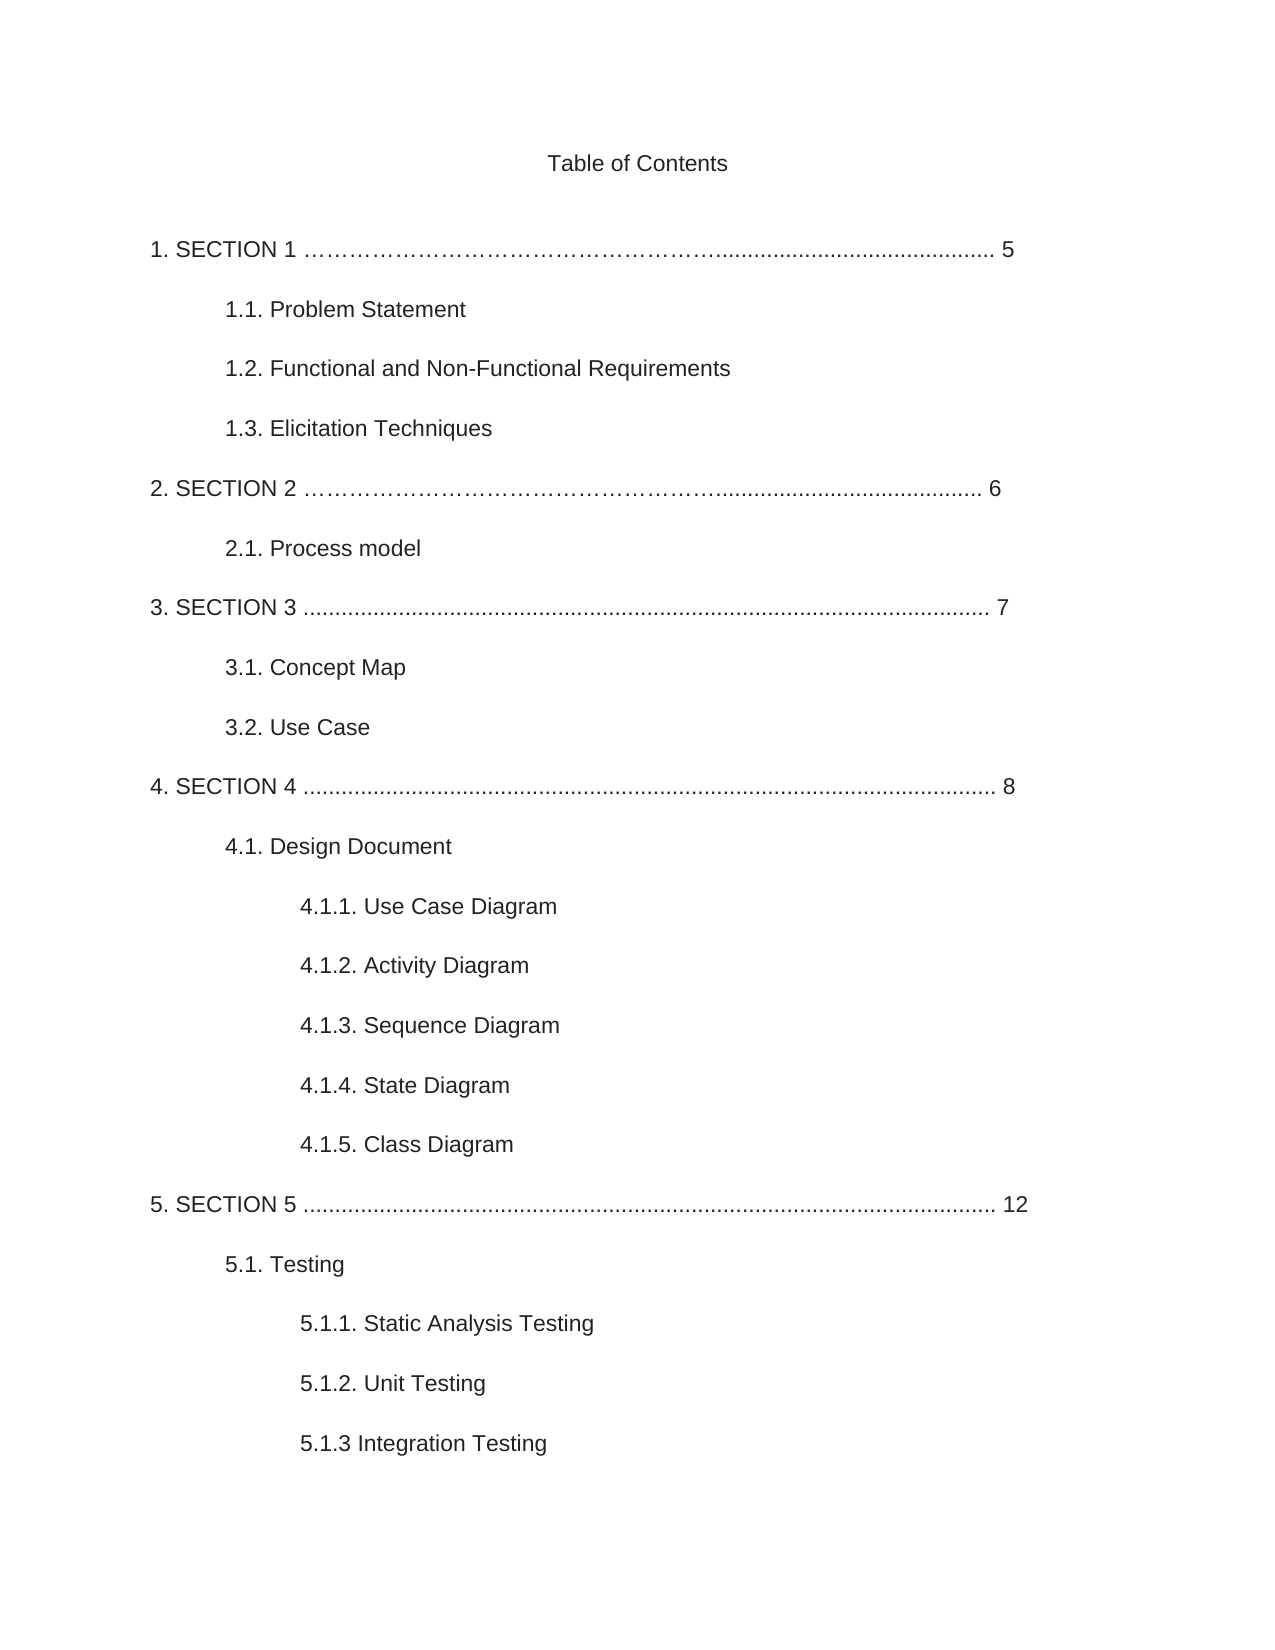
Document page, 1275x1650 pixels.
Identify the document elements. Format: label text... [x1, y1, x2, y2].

text 1.2. Functional and Non-Functional Requirements [225, 355, 1125, 382]
text 1. SECTION 1 ………………………………………………............................................ 5 [150, 236, 1125, 262]
text 4.1. Design Document [225, 833, 1125, 859]
text 4.1.3. Sequence Diagram [300, 1012, 1125, 1038]
text Table of Contents [150, 150, 1125, 176]
text 3. SECTION 3 ............................................................................................................ 7 [150, 594, 1125, 621]
text 5.1.1. Static Analysis Testing [300, 1310, 1125, 1337]
text 4.1.5. Class Diagram [300, 1131, 1125, 1158]
text 2. SECTION 2 ……………………………………………….......................................... 6 [150, 475, 1125, 501]
text 3.2. Use Case [225, 713, 1125, 740]
text 4.1.2. Activity Diagram [300, 952, 1125, 979]
text 4.1.4. State Diagram [300, 1072, 1125, 1098]
text 4. SECTION 4 ............................................................................................................. 8 [150, 773, 1125, 799]
text 5.1.2. Unit Testing [300, 1370, 1125, 1396]
text 5. SECTION 5 ............................................................................................................. 12 [150, 1191, 1125, 1217]
text 3.1. Concept Map [225, 654, 1125, 680]
text 2.1. Process model [150, 534, 1125, 561]
text 5.1. Testing [225, 1251, 1125, 1277]
text 4.1.1. Use Case Diagram [300, 893, 1125, 919]
text 5.1.3 Integration Testing [300, 1430, 1125, 1456]
text 1.3. Elicitation Techniques [225, 415, 1125, 441]
text 1.1. Problem Statement [225, 296, 1125, 322]
